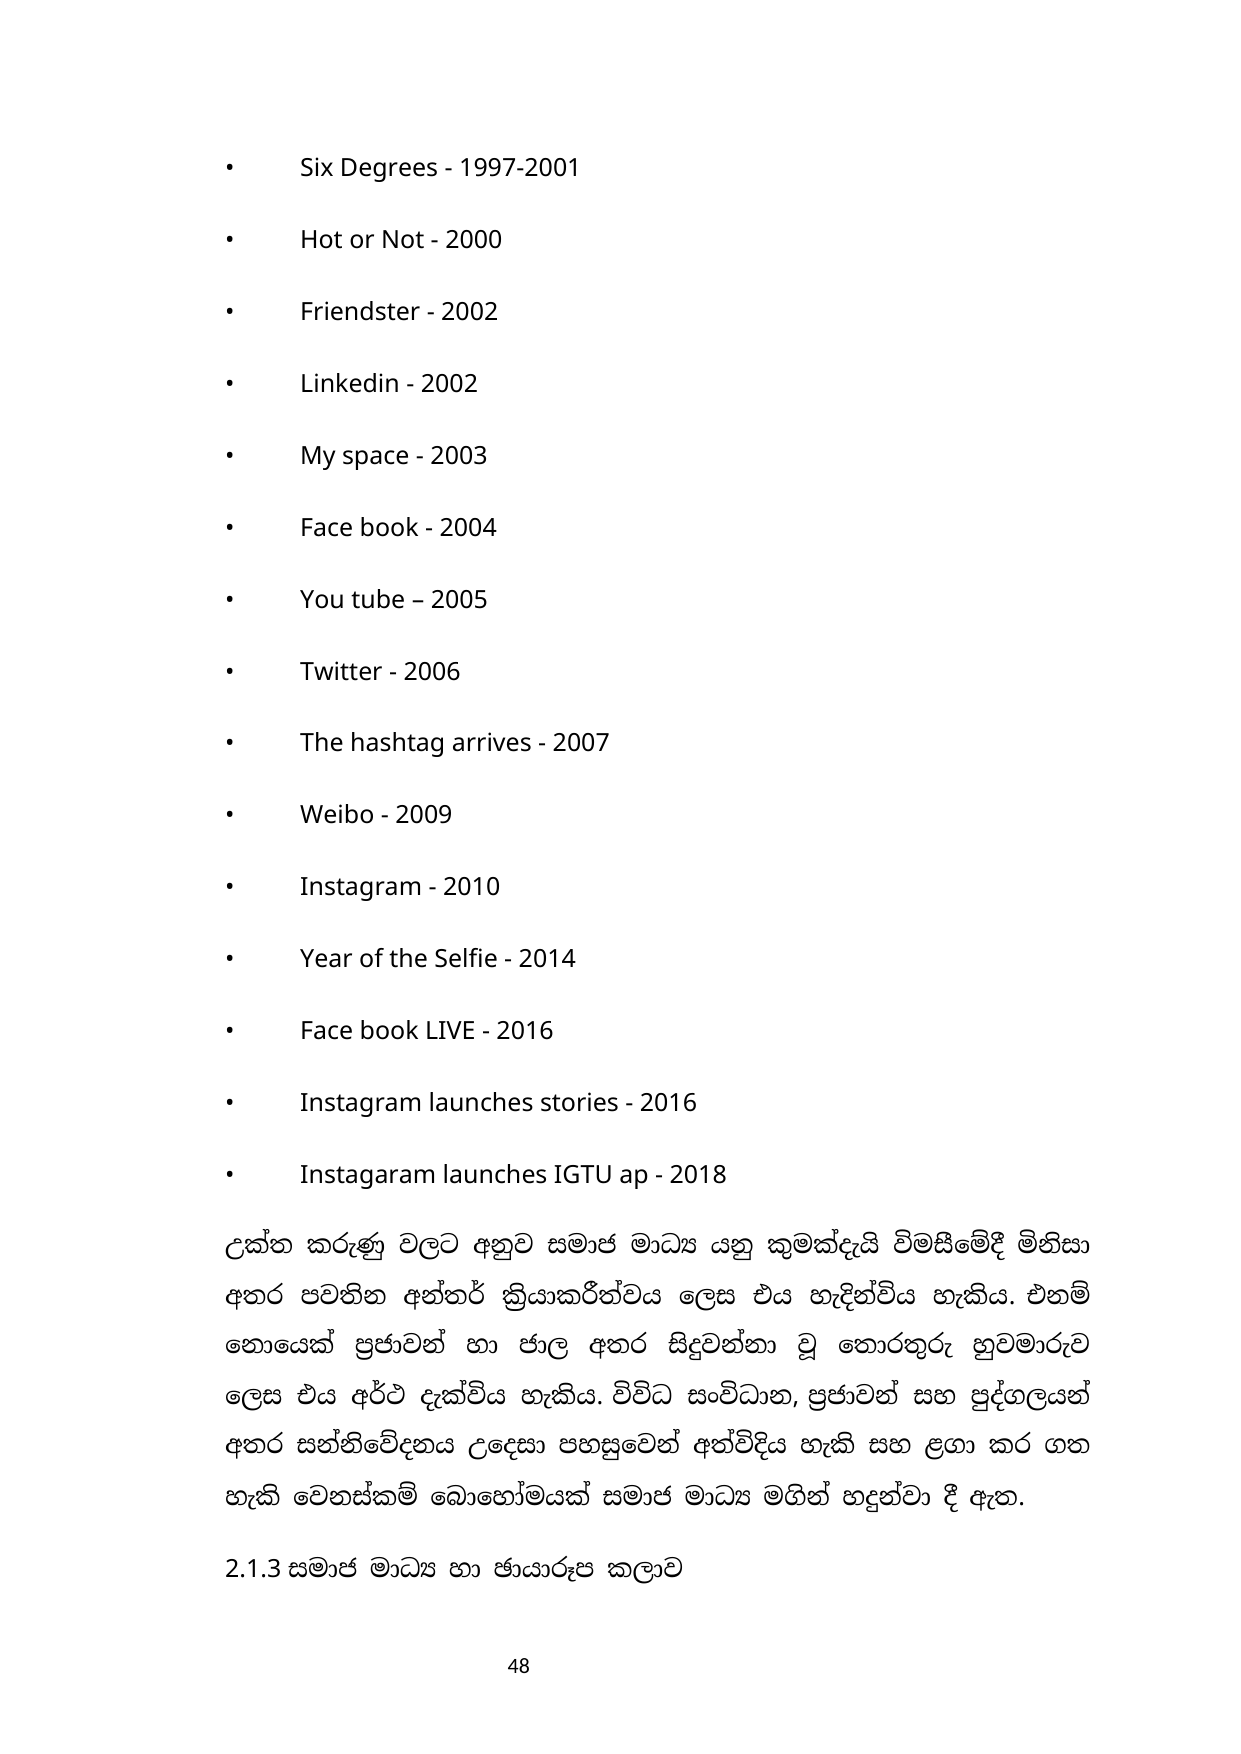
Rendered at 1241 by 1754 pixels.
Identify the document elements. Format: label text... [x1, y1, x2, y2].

text • Face book - 2004 [225, 509, 1090, 543]
text • Linkedin - 2002 [225, 366, 1090, 400]
text • Face book LIVE - 2016 [225, 1012, 1090, 1047]
text • Instagram launches stories - 2016 [225, 1084, 1090, 1118]
text • My space - 2003 [225, 437, 1090, 472]
text • Year of the Selfie - 2014 [225, 941, 1090, 975]
text • Instagaram launches IGTU ap - 2018 [225, 1156, 1090, 1190]
text • Friendster - 2002 [225, 294, 1090, 328]
text • Twitter - 2006 [225, 653, 1090, 687]
text උක්ත කරුණු වලට අනුව සමාජ මාධ්‍ය යනු කුමක්දැයි විමසීමේදී මිනිසා අතර පවතින අන්තර් ක්‍රියාකරීත්වය ලෙස එය හැදින්විය හැකිය. එනම් නොයෙක් ප්‍රජාවන් හා ජාල අතර සිදුවන්නා වූ තොරතුරු හුවමාරුව ලෙස එය අර්ථ දැක්විය හැකිය. විවිධ සංවිධාන, ප්‍රජාවන් සහ පුද්ගලයන් අතර සන්නිවේදනය උදෙසා පහසුවෙන් අත්විදිය හැකි සහ ළගා කර ගත හැකි වෙනස්කම් බොහෝමයක් සමාජ මාධ්‍ය මගින් හදුන්වා දී ඇත. [225, 1228, 1090, 1513]
text • Instagram - 2010 [225, 869, 1090, 903]
text • Hot or Not - 2000 [225, 222, 1090, 256]
text • Six Degrees - 1997-2001 [225, 150, 1090, 184]
text 2.1.3 සමාජ මාධ්‍ය හා ඡායාරූප කලාව [225, 1551, 1090, 1585]
text • You tube – 2005 [225, 581, 1090, 615]
text • The hashtag arrives - 2007 [225, 725, 1090, 759]
text • Weibo - 2009 [225, 797, 1090, 831]
